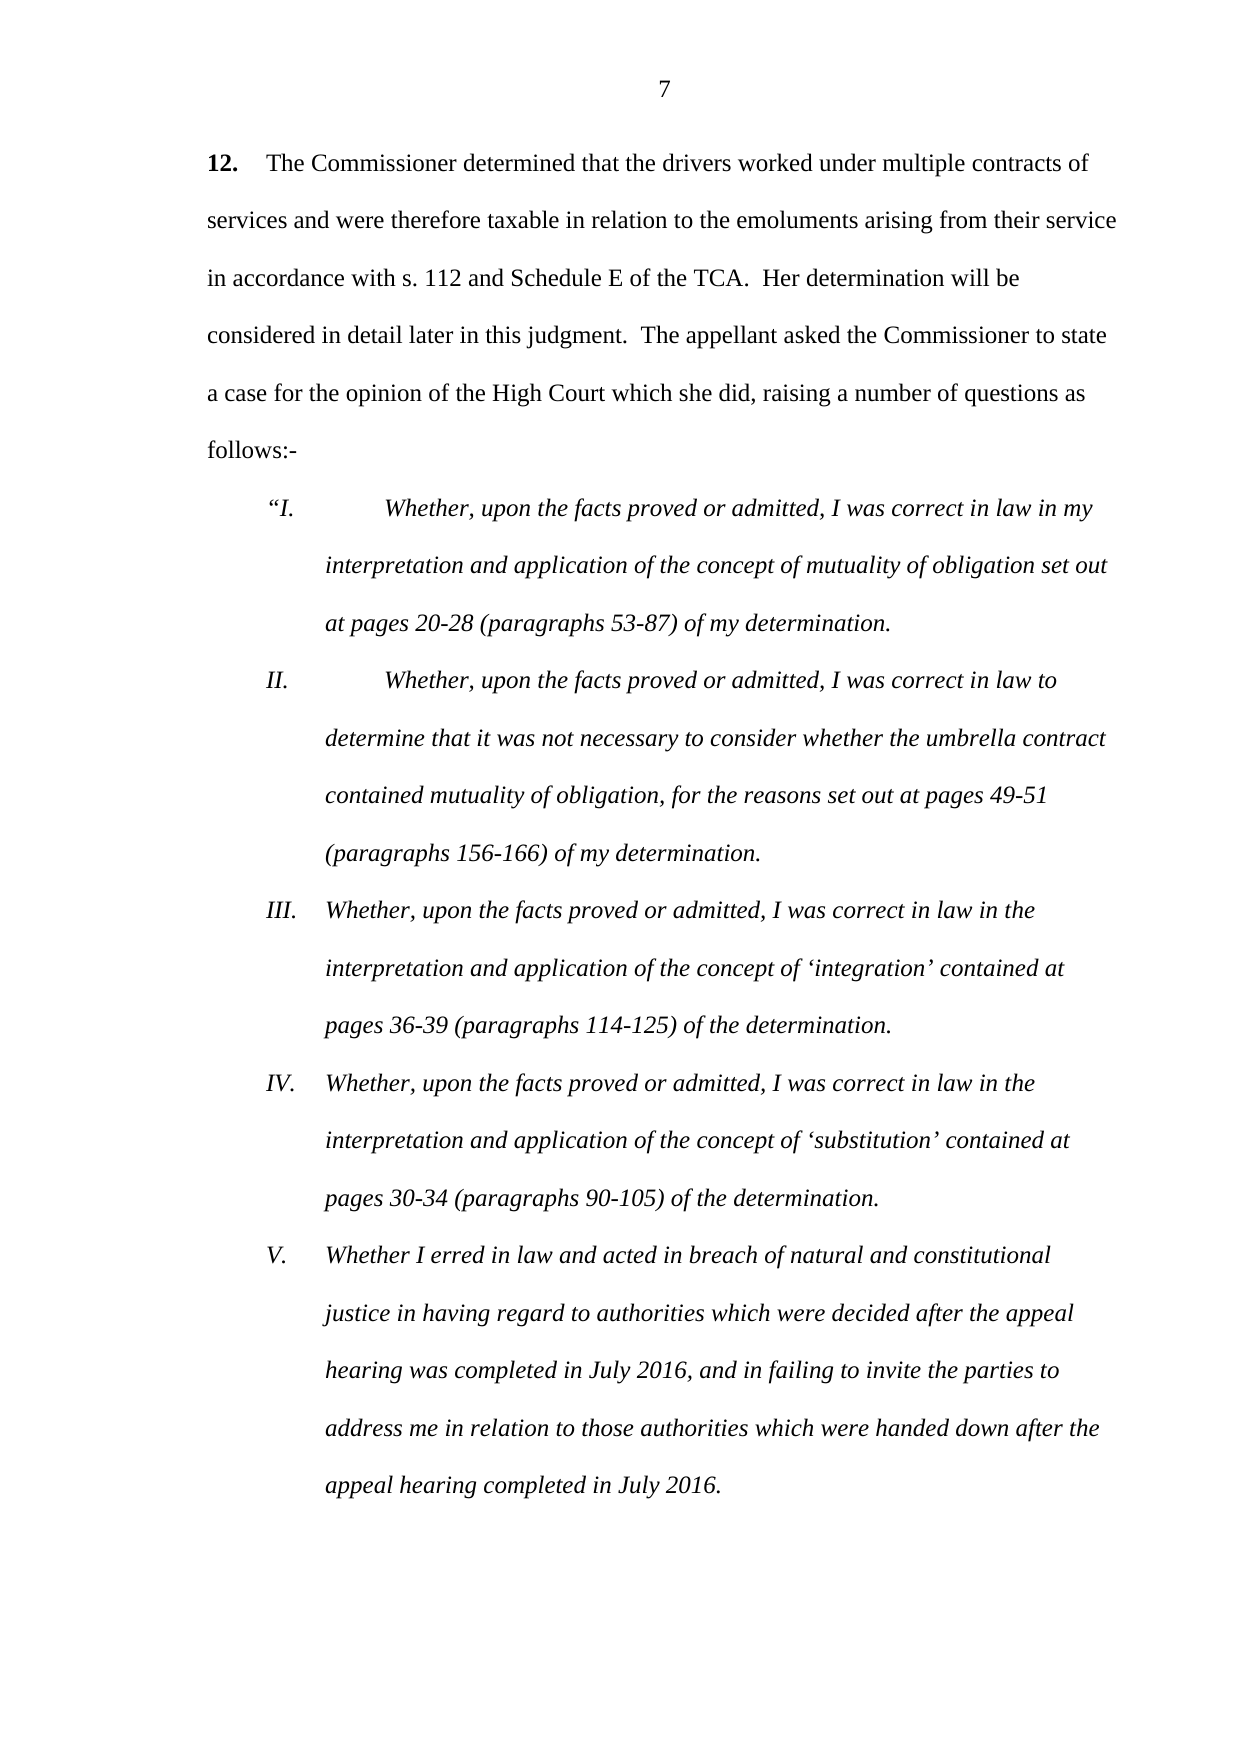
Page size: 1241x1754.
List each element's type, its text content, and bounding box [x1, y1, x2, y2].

text II. Whether, upon the facts proved or admitted, I was correct in law to determine that it was not necessary to consider whether the umbrella contract contained mutuality of obligation, for the reasons set out at pages 49-51 (paragraphs 156-166) of my determination. [266, 665, 1122, 866]
text “I. Whether, upon the facts proved or admitted, I was correct in law in my interpretation and application of the concept of mutuality of obligation set out at pages 20-28 (paragraphs 53-87) of my determination. [266, 493, 1122, 636]
text V. Whether I erred in law and acted in breach of natural and constitutional justice in having regard to authorities which were decided after the appeal hearing was completed in July 2016, and in failing to invite the parties to address me in relation to those authorities which were handed down after the appeal hearing completed in July 2016. [266, 1240, 1122, 1499]
text IV. Whether, upon the facts proved or admitted, I was correct in law in the interpretation and application of the concept of ‘substitution’ contained at pages 30-34 (paragraphs 90-105) of the determination. [266, 1068, 1122, 1211]
list The Commissioner determined that the drivers worked under multiple contracts of services and were therefore taxable in relation to the emoluments arising from their service in accordance with s. 112 and Schedule E of the TCA. Her determination will be considered in detail later in this judgment. The appellant asked the Commissioner to state a case for the opinion of the High Court which she did, raising a number of questions as follows:- [207, 148, 1122, 464]
text III. Whether, upon the facts proved or admitted, I was correct in law in the interpretation and application of the concept of ‘integration’ contained at pages 36-39 (paragraphs 114-125) of the determination. [266, 895, 1122, 1039]
